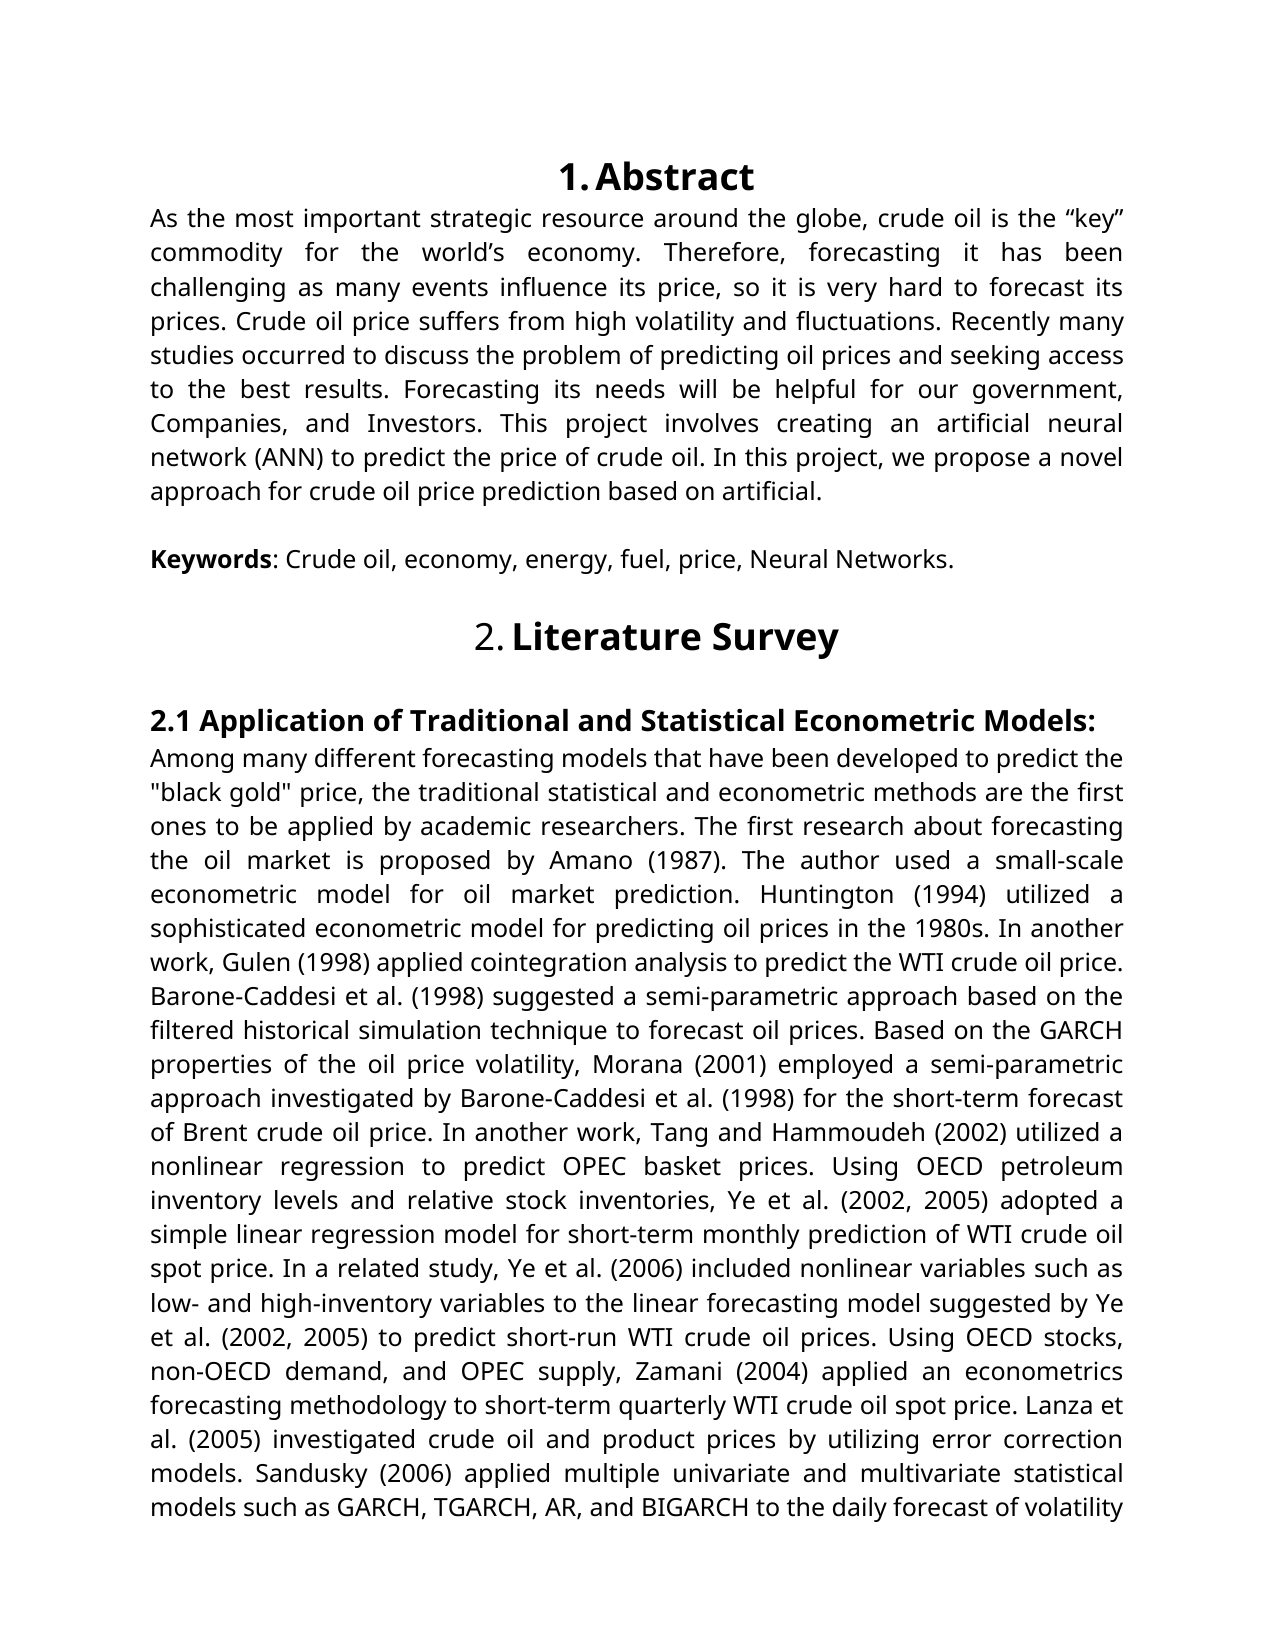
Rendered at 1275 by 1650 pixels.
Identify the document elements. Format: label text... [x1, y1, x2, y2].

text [150, 740, 1125, 1524]
text As the most important strategic resource around the globe, crude oil is the “key” commodity for the world’s economy. Therefore, forecasting it has been challenging as many events influence its price, so it is very hard to forecast its prices. Crude oil price suffers from high volatility and fluctuations. Recently many studies occurred to discuss the problem of predicting oil prices and seeking access to the best results. Forecasting its needs will be helpful for our government, Companies, and Investors. This project involves creating an artificial neural network (ANN) to predict the price of crude oil. In this project, we propose a novel approach for crude oil price prediction based on artificial. [150, 201, 1125, 508]
list Abstract [187, 150, 1125, 201]
list Literature Survey [187, 610, 1125, 661]
text Keywords: Crude oil, economy, energy, fuel, price, Neural Networks. [150, 542, 1125, 576]
text 2.1 Application of Traditional and Statistical Econometric Models: [150, 701, 1125, 740]
